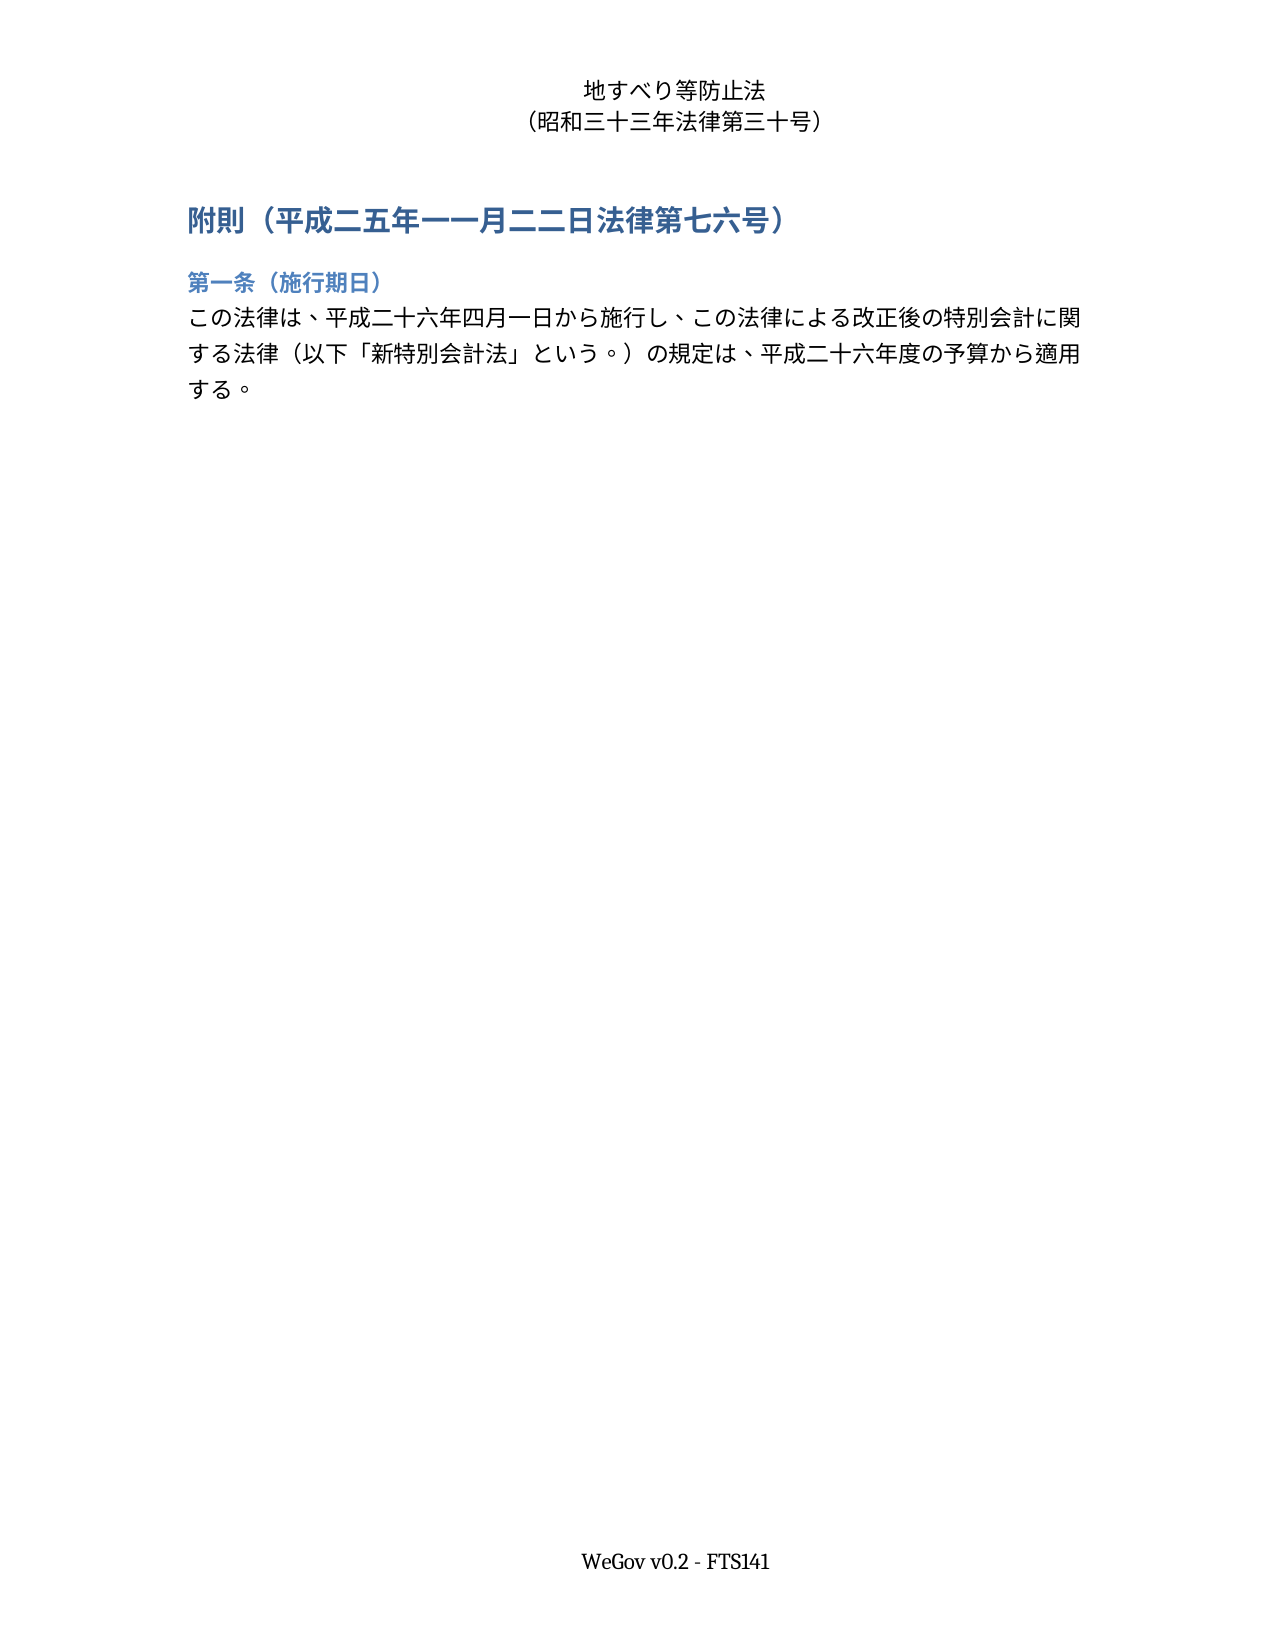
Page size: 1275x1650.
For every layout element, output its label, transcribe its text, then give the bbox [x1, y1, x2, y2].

text この法律は、平成二十六年四月一日から施行し、この法律による改正後の特別会計に関する法律（以下「新特別会計法」という。）の規定は、平成二十六年度の予算から適用する。 [187, 302, 1087, 406]
subtitle 第一条（施行期日） [187, 266, 1087, 298]
subtitle 附則（平成二五年一一月二二日法律第七六号） [187, 200, 1087, 240]
